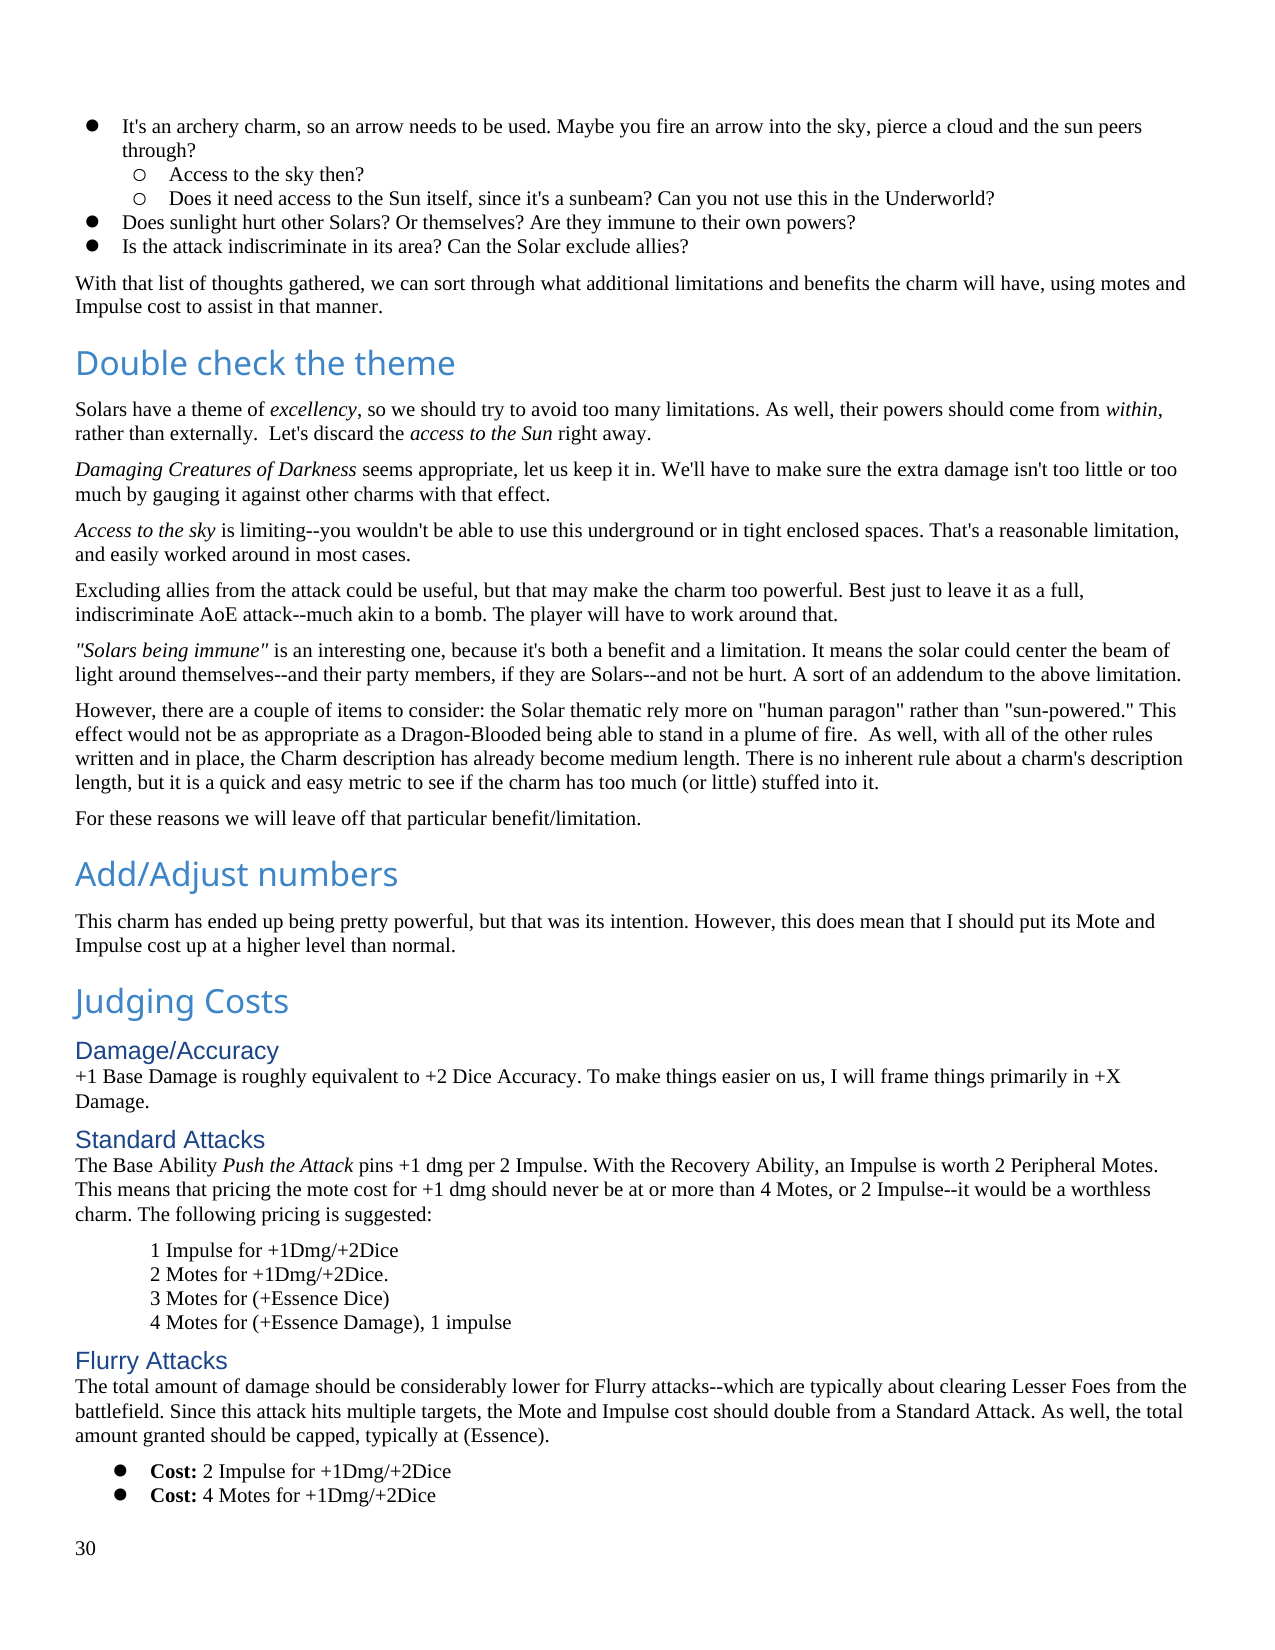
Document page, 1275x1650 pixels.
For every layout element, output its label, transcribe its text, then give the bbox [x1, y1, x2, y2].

text Solars have a theme of excellency, so we should try to avoid too many limitations. As well, their powers should come from within, rather than externally. Let's discard the access to the Sun right away. [75, 397, 1200, 445]
list Cost: 2 Impulse for +1Dmg/+2Dice [112, 1459, 1200, 1483]
subtitle Double check the theme [75, 339, 1200, 385]
subtitle Flurry Attacks [75, 1346, 1200, 1374]
list 4 Motes for (+Essence Damage), 1 impulse [112, 1310, 1200, 1334]
list Is the attack indiscriminate in its area? Can the Solar exclude allies? [84, 234, 1200, 258]
list It's an archery charm, so an arrow needs to be used. Maybe you fire an arrow into the sky, pierce a cloud and the sun peers through? [84, 114, 1200, 162]
text With that list of thoughts gathered, we can sort through what additional limitations and benefits the charm will have, using motes and Impulse cost to assist in that manner. [75, 270, 1200, 318]
list Does it need access to the Sun itself, since it's a sunbeam? Can you not use this in the Underworld? [131, 186, 1200, 210]
text Damaging Creatures of Darkness seems appropriate, let us keep it in. We'll have to make sure the extra damage isn't too little or too much by gauging it against other charms with that effect. [75, 457, 1200, 506]
text For these reasons we will leave off that particular benefit/limitation. [75, 806, 1200, 830]
text Access to the sky is limiting--you wouldn't be able to use this underground or in tight enclosed spaces. That's a reasonable limitation, and easily worked around in most cases. [75, 517, 1200, 566]
text Excluding allies from the attack could be useful, but that may make the charm too powerful. Best just to leave it as a full, indiscriminate AoE attack--much akin to a bomb. The player will have to work around that. [75, 578, 1200, 626]
text +1 Base Damage is roughly equivalent to +2 Dice Accuracy. To make things easier on us, I will frame things primarily in +X Damage. [75, 1064, 1200, 1113]
list Cost: 4 Motes for +1Dmg/+2Dice [112, 1483, 1200, 1507]
subtitle Standard Attacks [75, 1124, 1200, 1153]
text However, there are a couple of items to consider: the Solar thematic rely more on "human paragon" rather than "sun-powered." This effect would not be as appropriate as a Dragon-Blooded being able to stand in a plume of fire. As well, with all of the other rules written and in place, the Charm description has already become medium length. There is no inherent rule about a charm's description length, but it is a quick and easy metric to see if the charm has too much (or little) stuffed into it. [75, 698, 1200, 794]
list Does sunlight hurt other Solars? Or themselves? Are they immune to their own powers? [84, 210, 1200, 234]
text The Base Ability Push the Attack pins +1 dmg per 2 Impulse. With the Recovery Ability, an Impulse is worth 2 Peripheral Motes. This means that pricing the mote cost for +1 dmg should never be at or more than 4 Motes, or 2 Impulse--it would be a worthless charm. The following pricing is suggested: [75, 1153, 1200, 1226]
list 2 Motes for +1Dmg/+2Dice. [112, 1262, 1200, 1286]
list 1 Impulse for +1Dmg/+2Dice [112, 1237, 1200, 1262]
subtitle Damage/Accuracy [75, 1036, 1200, 1064]
subtitle Add/Adjust numbers [75, 851, 1200, 896]
list 3 Motes for (+Essence Dice) [112, 1286, 1200, 1310]
text The total amount of damage should be considerably lower for Flurry attacks--which are typically about clearing Lesser Foes from the battlefield. Since this attack hits multiple targets, the Mote and Impulse cost should double from a Standard Attack. As well, the total amount granted should be capped, typically at (Essence). [75, 1374, 1200, 1447]
subtitle Judging Costs [75, 978, 1200, 1023]
list Access to the sky then? [131, 162, 1200, 186]
text This charm has ended up being pretty powerful, but that was its intention. However, this does mean that I should put its Mote and Impulse cost up at a higher level than normal. [75, 909, 1200, 957]
text "Solars being immune" is an interesting one, because it's both a benefit and a limitation. It means the solar could center the beam of light around themselves--and their party members, if they are Solars--and not be hurt. A sort of an addendum to the above limitation. [75, 638, 1200, 686]
